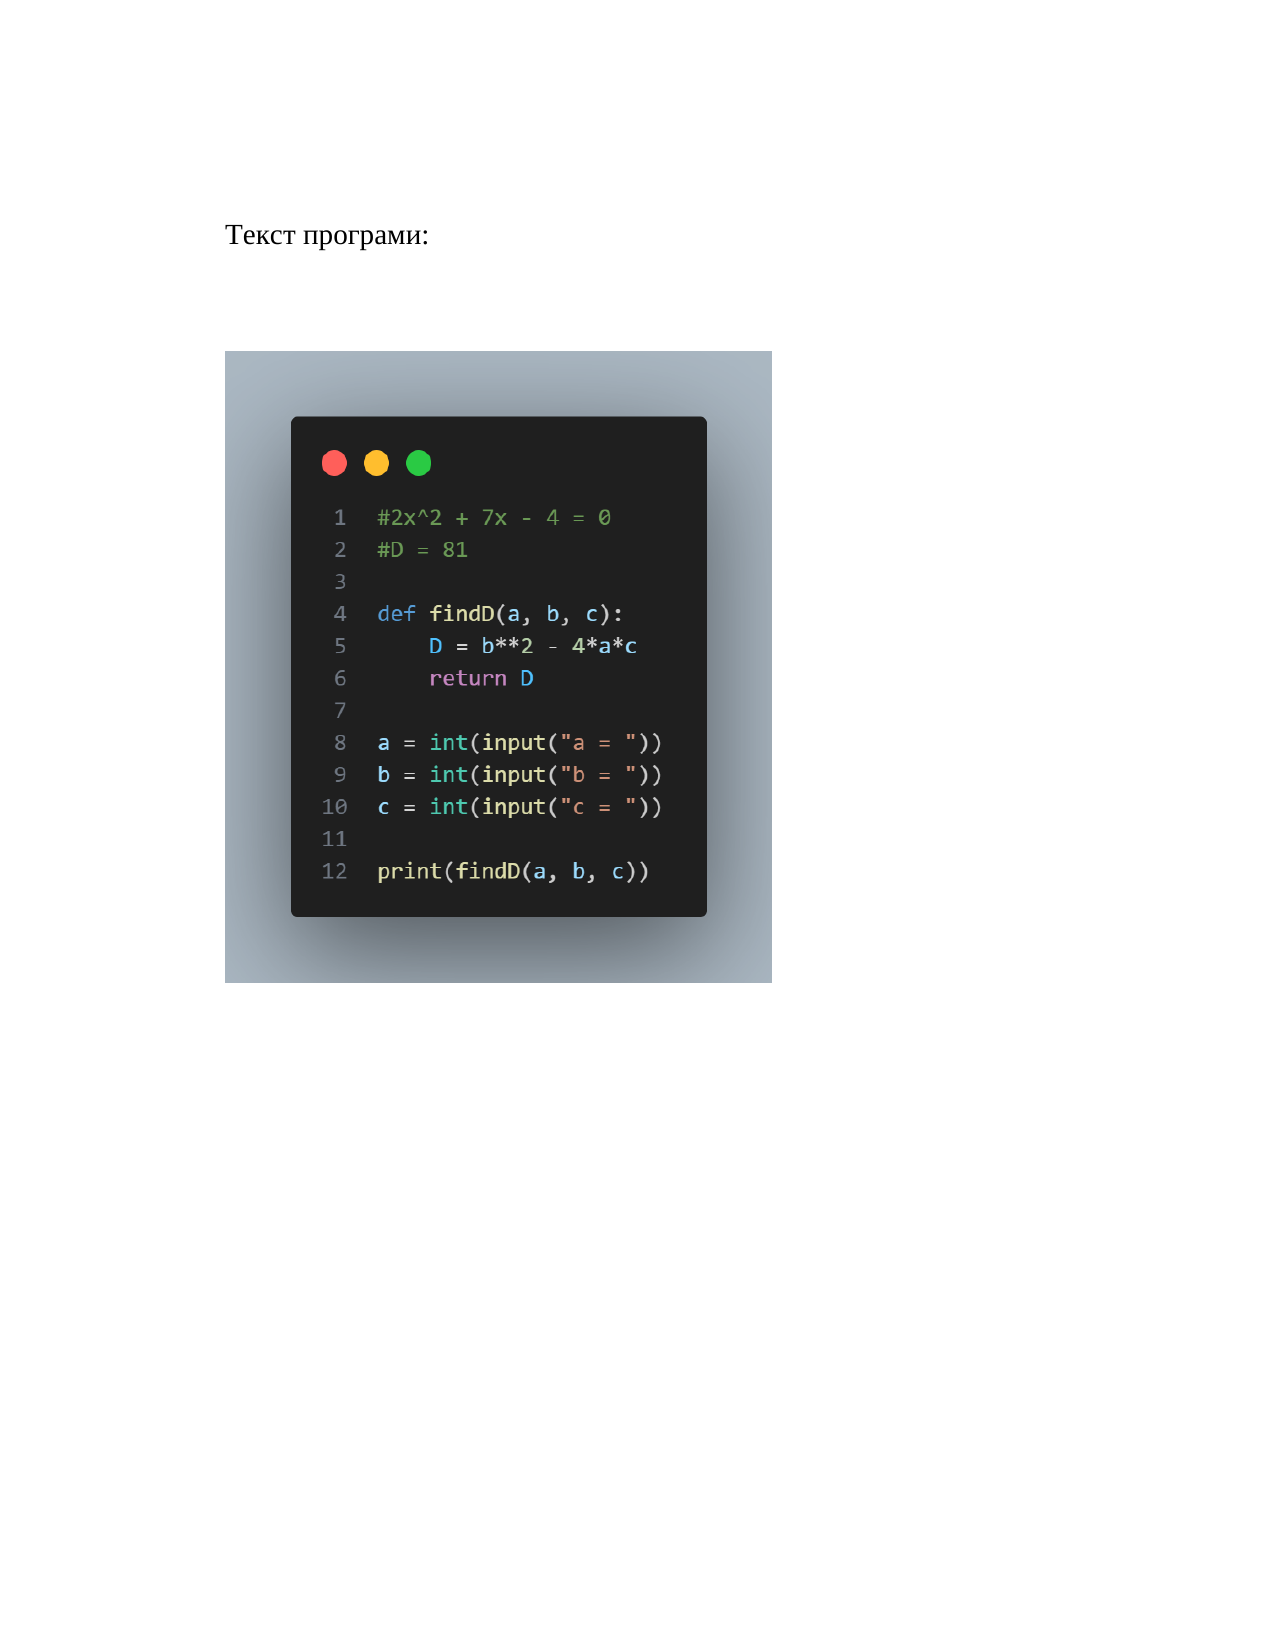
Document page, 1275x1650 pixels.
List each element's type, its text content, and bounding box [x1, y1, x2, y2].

text Текст програми: [150, 217, 1125, 251]
picture [225, 351, 772, 983]
